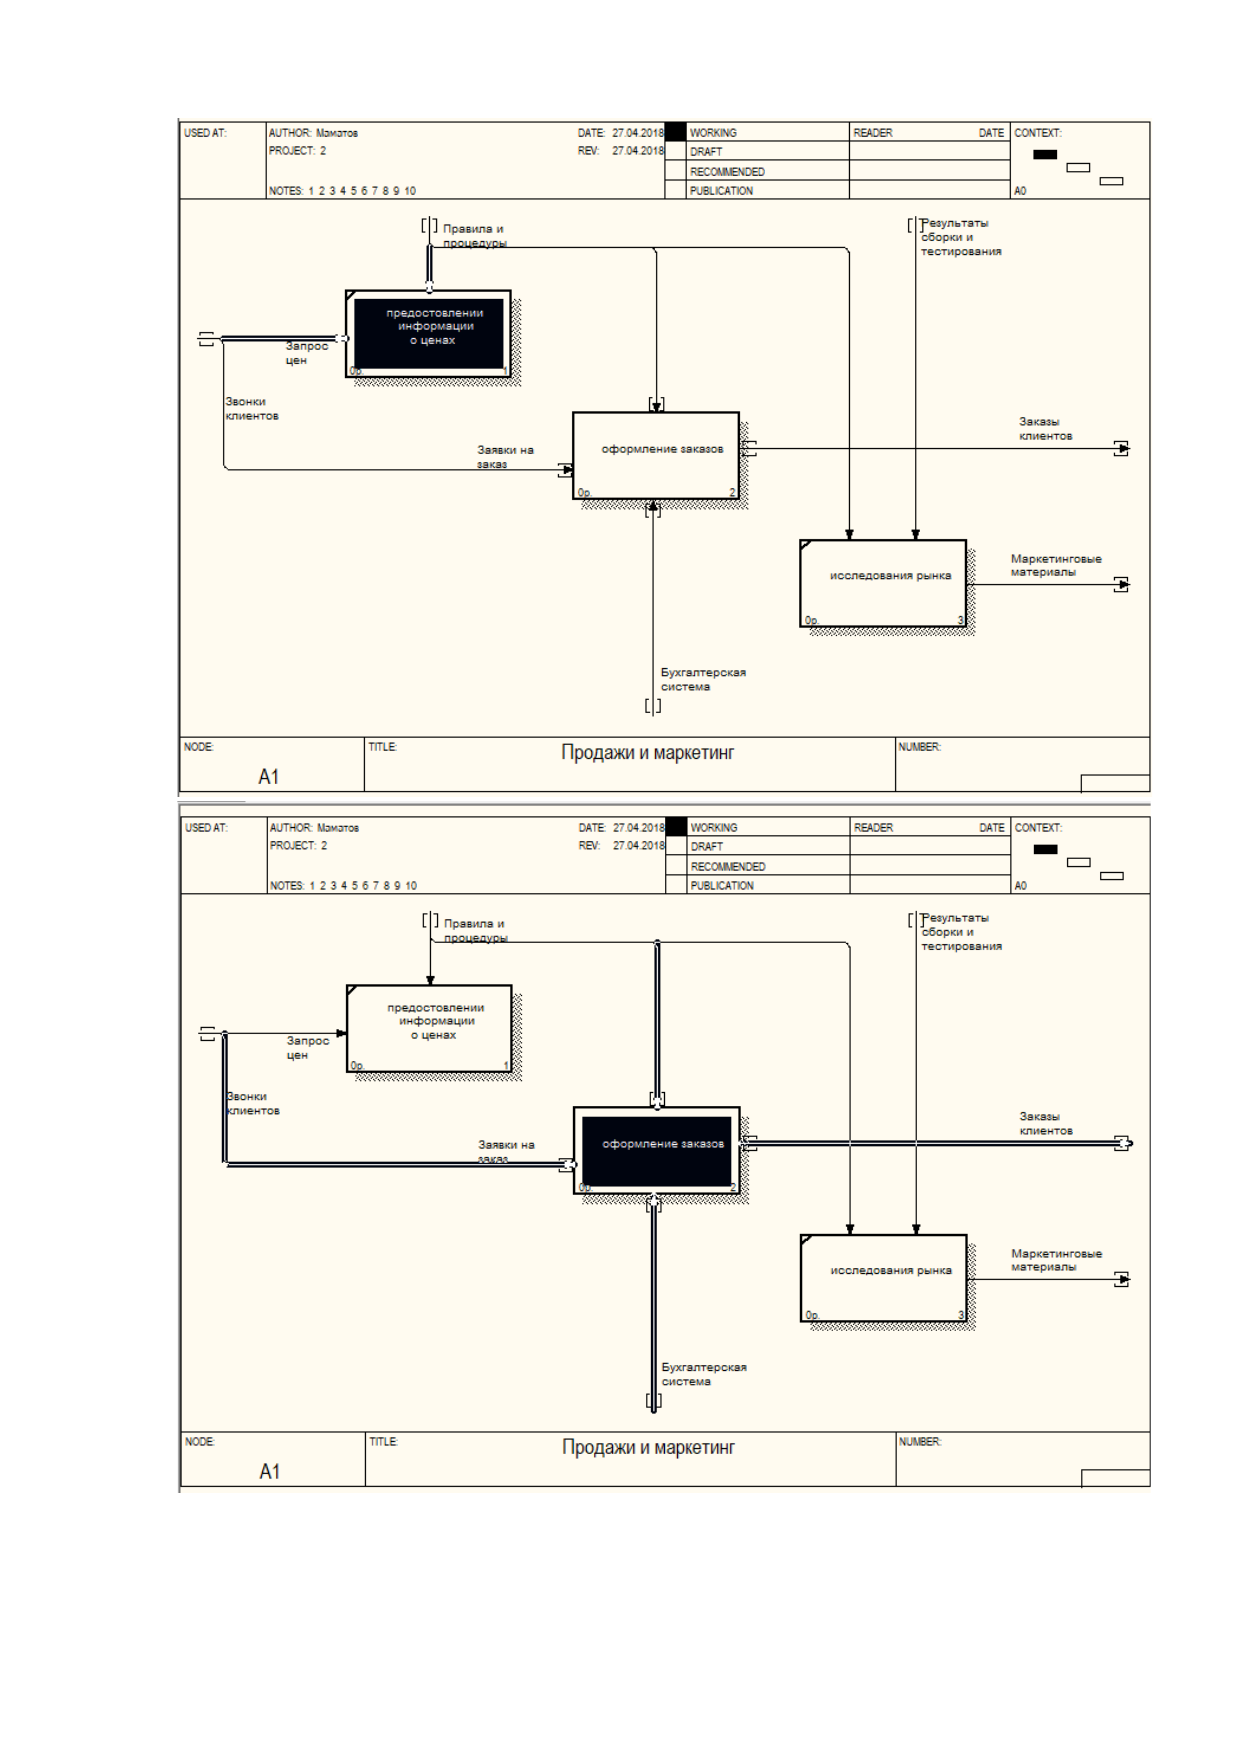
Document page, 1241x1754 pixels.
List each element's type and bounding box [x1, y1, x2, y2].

picture [177, 118, 1153, 797]
picture [177, 801, 1151, 1493]
